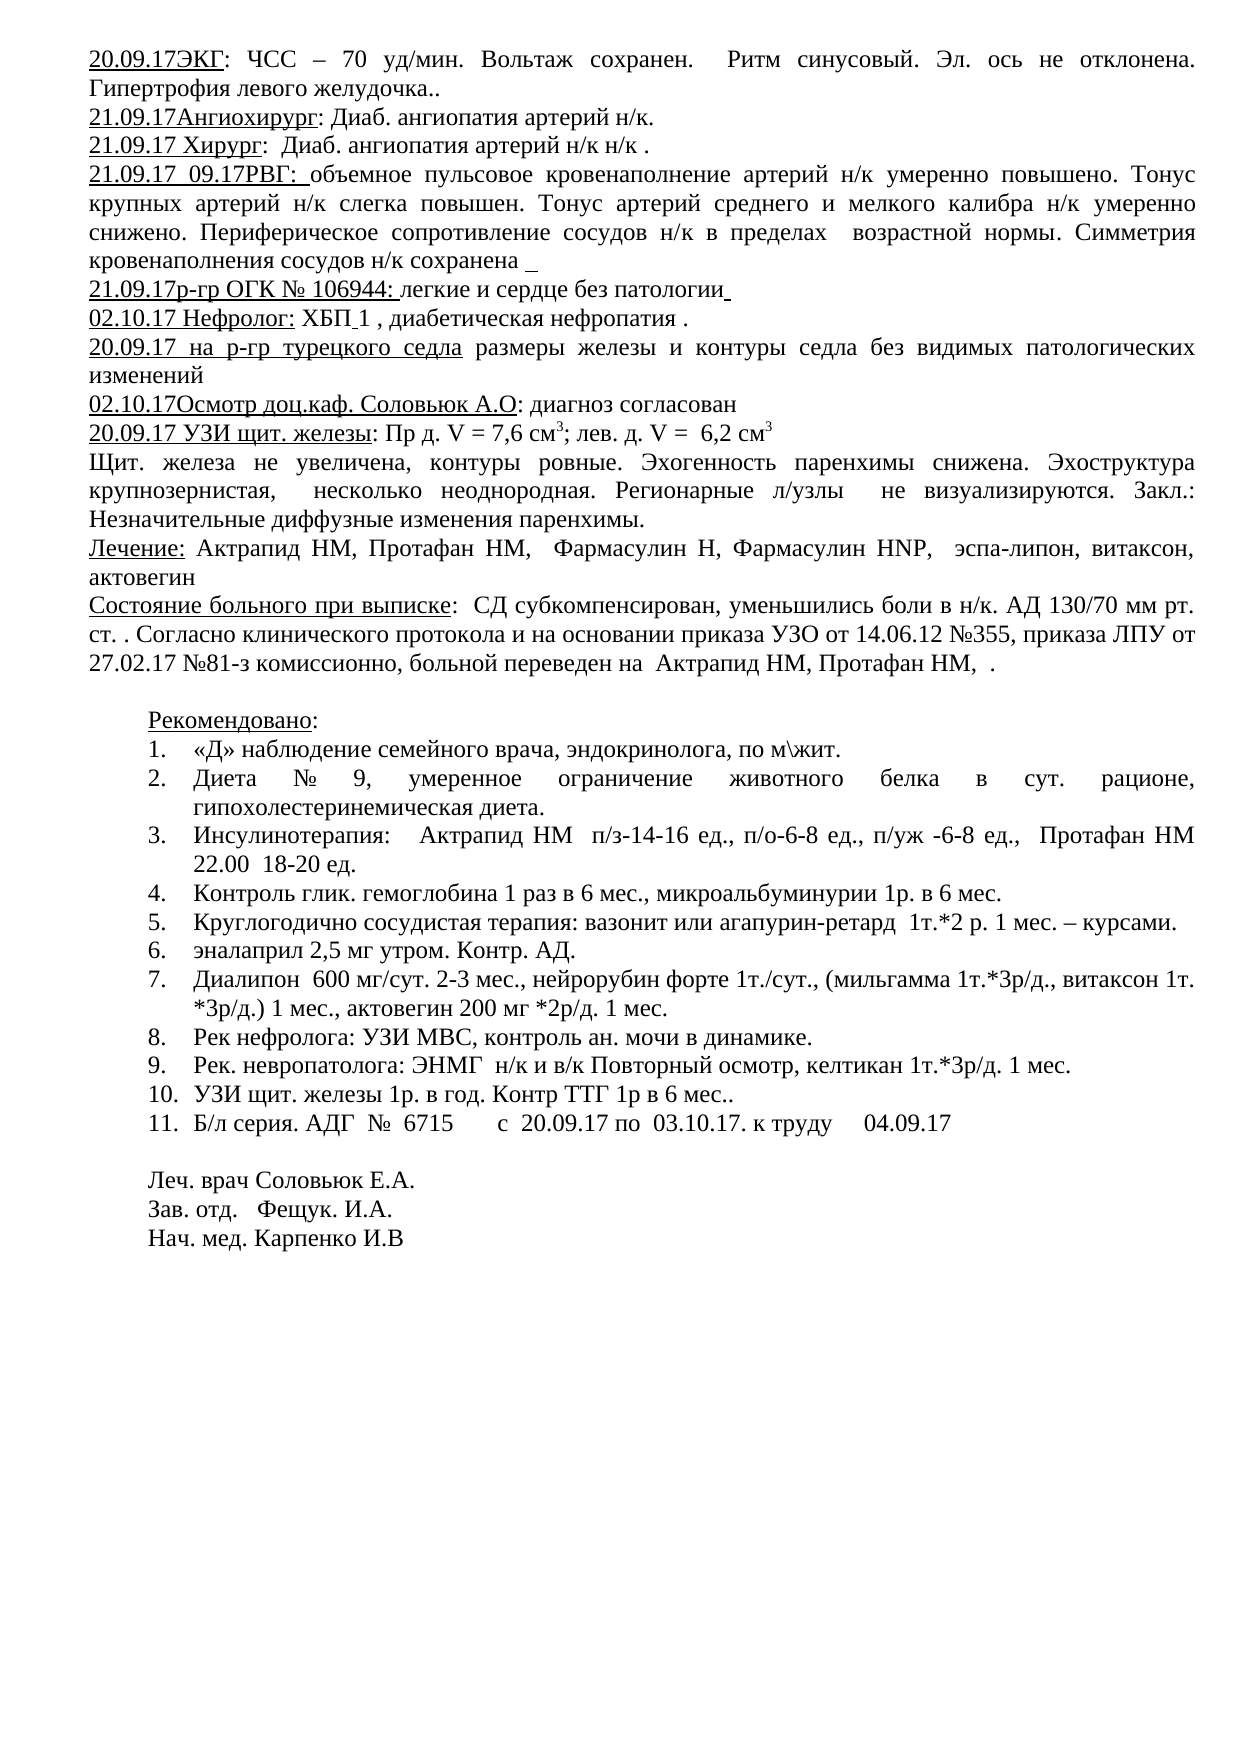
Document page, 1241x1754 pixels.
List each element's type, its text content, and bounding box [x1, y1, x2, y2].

list Рек нефролога: УЗИ МВС, контроль ан. мочи в динамике. [148, 1022, 1196, 1051]
list 600 мг/сут. 2-3 мес., нейрорубин форте 1т./сут., (мильгамма 1т.*3р/д., витаксон 1т. *3р/д.) 1 мес., актовегин 200 мг *2р/д. 1 мес. [148, 964, 1196, 1022]
text 21.09.17Ангиохирург: Диаб. ангиопатия артерий н/к. [89, 102, 1196, 131]
text 20.09.17ЭКГ: ЧСС – 70 уд/мин. Вольтаж Ритм синусовый. Эл. ось не отклонена. Гипертрофия левого желудочка.. [89, 44, 1196, 102]
text 21.09.17 Хирург: Диаб. ангиопатия артерий н/к н/к . [89, 131, 1196, 159]
text 02.10.17Осмотр доц.каф. Соловьюк А.О: диагноз согласован [89, 389, 1196, 418]
text 20.09.17 УЗИ щит. железы: Пр д. V = 7,6 см3; лев. д. V = 6,2 см3 [89, 418, 1196, 447]
list Инсулинотерапия: Актрапид НМ п/з-14-16 ед., п/о-6-8 ед., п/уж -6-8 ед., Протафан НМ 22.00 18-20 ед. [148, 821, 1196, 878]
list Контроль глик. гемоглобина 1 раз в 6 мес., 1р. в 6 мес. [148, 878, 1196, 907]
list «Д» наблюдение семейного врача, эндокринолога, по м\жит. [148, 734, 1196, 763]
text 21.09.17р-гр ОГК № 106944: легкие и сердце без патологии [89, 274, 1196, 303]
list эналаприл 2,5 мг утром. Контр. АД. [148, 936, 1196, 964]
text Рекомендовано: [148, 706, 1196, 734]
text Нач. мед. Карпенко И.В [148, 1223, 1196, 1252]
text 02.10.17 Нефролог: ХБП 1 , диабетическая нефропатия . [89, 303, 1196, 332]
text Щит. железа не увеличена, контуры ровные. Эхогенность паренхимы снижена. Эхоструктура крупнозернистая, несколько неоднородная. Регионарные л/узлы не визуализируются. Закл.: Незначительные диффузные изменения паренхимы. [89, 447, 1196, 533]
text Лечение: Актрапид НМ, Протафан НМ, Фармасулин Н, Фармасулин НNP, эспа-липон, витаксон, актовегин [89, 533, 1196, 591]
list Диета № 9, умеренное ограничение животного белка в сут. рационе, гипохолестеринемическая диета. [148, 763, 1196, 821]
text 20.09.17 на р-гр турецкого седла размеры железы и контуры седла без видимых патологических изменений [89, 332, 1196, 389]
list УЗИ щит. железы 1р. в год. Контр ТТГ 1р в 6 мес.. [148, 1079, 1196, 1108]
text Леч. врач [148, 1166, 1196, 1194]
list Рек. невропатолога: ЭНМГ н/к и в/к Повторный осмотр, келтикан 1т.*3р/д. 1 мес. [148, 1051, 1196, 1079]
text Состояние больного при выписке: СД субкомпенсирован, уменьшились боли в н/к. АД 130/70 мм рт. ст. . Согласно клинического протокола и на основании приказа УЗО от 14.06.12 №355, приказа ЛПУ от 27.02.17 №81-з комиссионно, больной переведен на Актрапид НМ, Протафан НМ, . [89, 591, 1196, 677]
list Круглогодично сосудистая терапия: вазонит или агапурин-ретард 1т.*2 р. 1 мес. – курсами. [148, 907, 1196, 936]
list Б/л серия. АДГ № 6715 с 20.09.17 по 03.10.17. к труду 04.09.17 [148, 1108, 1196, 1137]
text 21.09.17 09.17РВГ: объемное пульсовое кровенаполнение артерий н/к . Тонус крупных артерий н/к слегка повышен. Тонус артерий среднего и мелкого калибра н/к . Периферическое сопротивление сосудов н/к . Симметрия кровенаполнения сосудов н/к сохранена [89, 159, 1196, 274]
